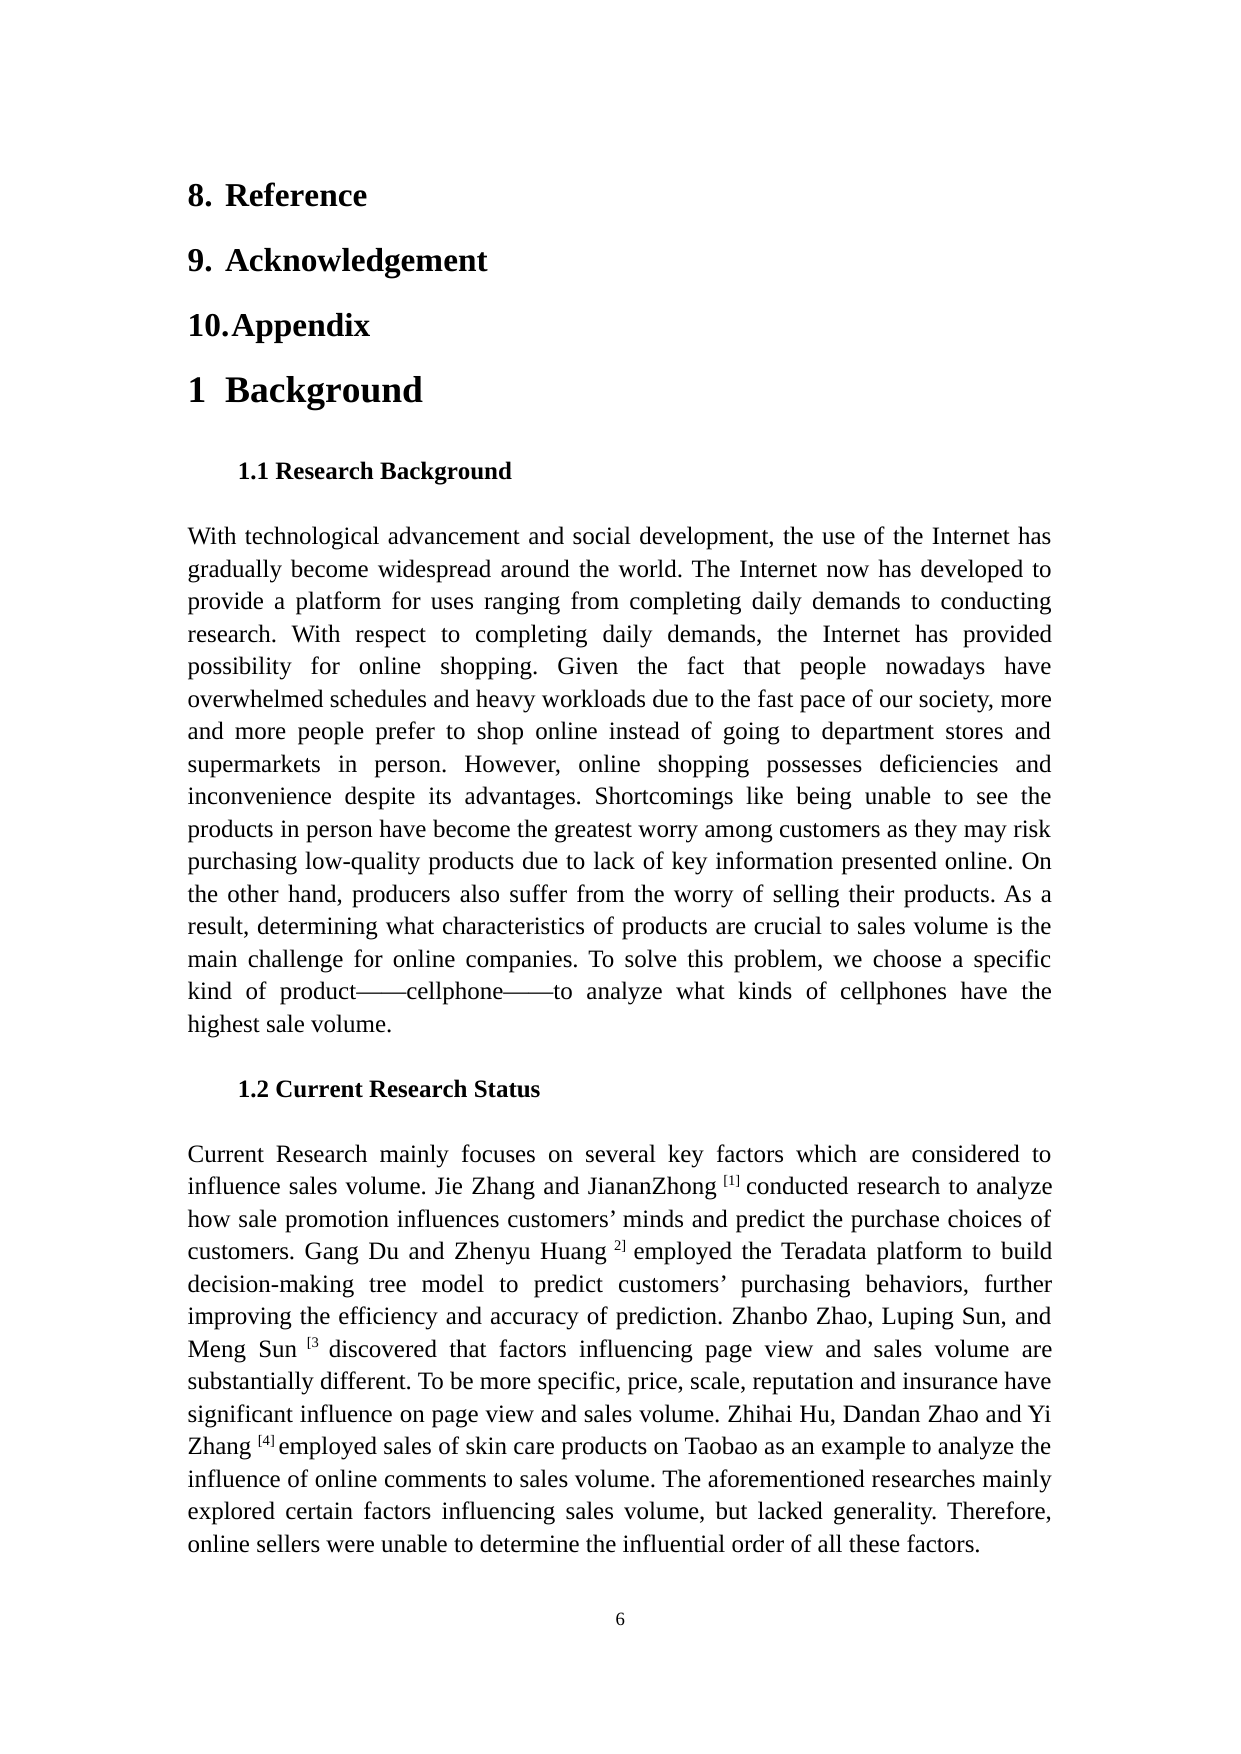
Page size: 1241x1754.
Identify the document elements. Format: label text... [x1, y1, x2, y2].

list Acknowledgement [187, 227, 1053, 292]
list Current Research Status [238, 1072, 1053, 1104]
text Current Research mainly focuses on several key factors which are considered to influence sales volume. Jie Zhang and JiananZhong [1] conducted research to analyze how sale promotion influences customers’ minds and predict the purchase choices of customers. Gang Du and Zhenyu Huang 2] employed the Teradata platform to build decision-making tree model to predict customers’ purchasing behaviors, further improving the efficiency and accuracy of prediction. Zhanbo Zhao, Luping Sun, and Meng Sun [3 discovered that factors influencing page view and sales volume are substantially different. To be more specific, price, scale, reputation and insurance have significant influence on page view and sales volume. Zhihai Hu, Dandan Zhao and Yi Zhang [4] employed sales of skin care products on Taobao as an example to analyze the influence of online comments to sales volume. The aforementioned researches mainly explored certain factors influencing sales volume, but lacked generality. Therefore, online sellers were unable to determine the influential order of all these factors. [187, 1137, 1053, 1559]
list Appendix [187, 292, 1053, 357]
list Research Background [238, 454, 1053, 487]
text With technological advancement and social development, the use of the Internet has gradually become widespread around the world. The Internet now has developed to provide a platform for uses ranging from completing daily demands to conducting research. With respect to completing daily demands, the Internet has provided possibility for online shopping. Given the fact that people nowadays have overwhelmed schedules and heavy workloads due to the fast pace of our society, more and more people prefer to shop online instead of going to department stores and supermarkets in person. However, online shopping possesses deficiencies and inconvenience despite its advantages. Shortcomings like being unable to see the products in person have become the greatest worry among customers as they may risk purchasing low-quality products due to lack of key information presented online. On the other hand, producers also suffer from the worry of selling their products. As a result, determining what characteristics of products are crucial to sales volume is the main challenge for online companies. To solve this problem, we choose a specific kind of product——cellphone——to analyze what kinds of cellphones have the highest sale volume. [187, 519, 1053, 1039]
list Background [187, 357, 1053, 422]
list Reference [187, 162, 1053, 227]
